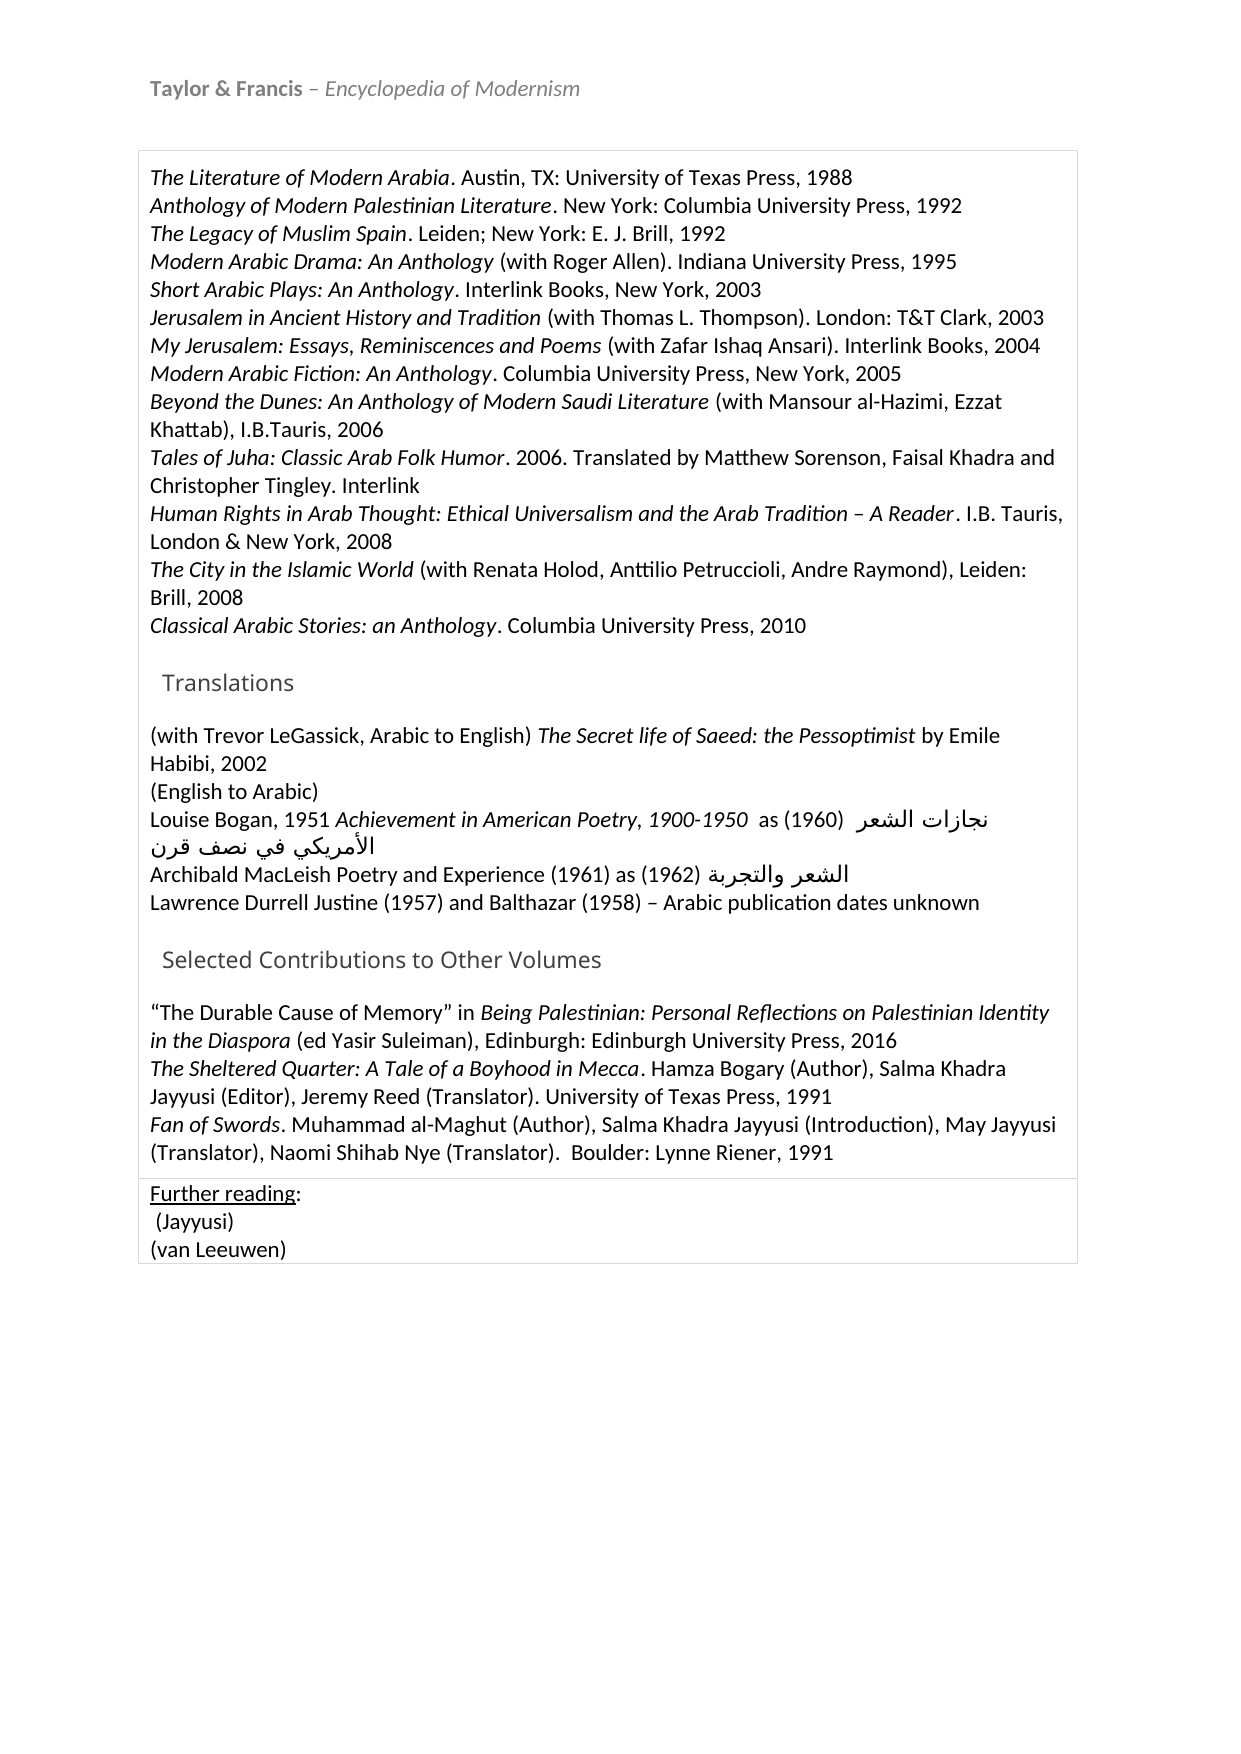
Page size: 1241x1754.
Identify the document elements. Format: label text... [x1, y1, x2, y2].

table_cell Further reading: [139, 1179, 1077, 1263]
